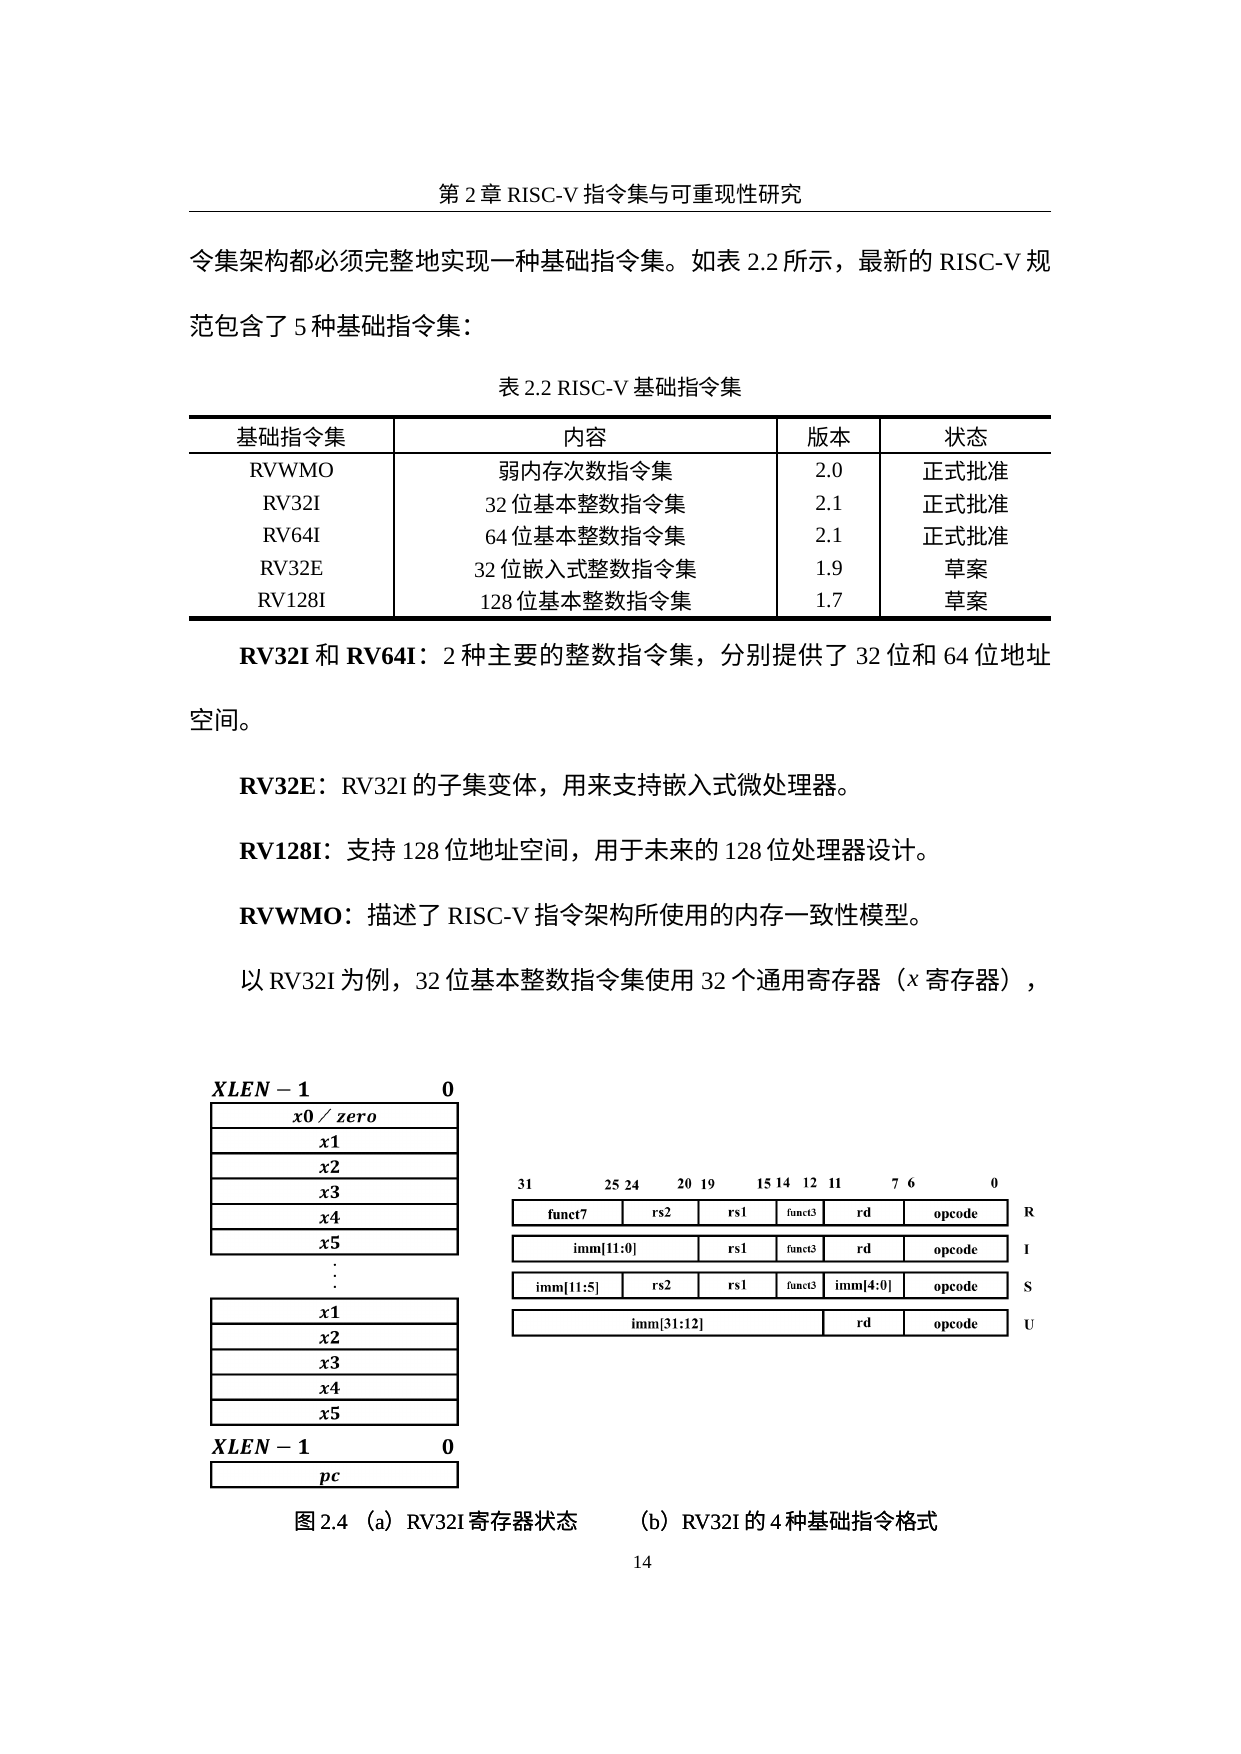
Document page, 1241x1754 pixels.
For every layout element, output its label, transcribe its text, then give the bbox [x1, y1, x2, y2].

table_cell 1.7 [778, 584, 879, 616]
table_header 基础指令集 [189, 419, 393, 452]
table_cell 128位基本整数指令集 [395, 584, 776, 616]
table_cell RVWMO [189, 454, 393, 486]
table_cell 正式批准 [881, 519, 1051, 551]
table_cell 32位嵌入式整数指令集 [395, 551, 776, 584]
table_cell 1.9 [778, 551, 879, 584]
text RVWMO：描述了RISC-V指令架构所使用的内存一致性模型。 [189, 881, 1051, 946]
table_cell RV128I [189, 584, 393, 616]
table_cell RV32E [189, 551, 393, 584]
table_cell 正式批准 [881, 454, 1051, 486]
table_cell 64位基本整数指令集 [395, 519, 776, 551]
table_cell 2.1 [778, 486, 879, 519]
table_header 版本 [778, 419, 879, 452]
text 表2.2 RISC-V基础指令集 [189, 369, 1051, 402]
table_cell 弱内存次数指令集 [395, 454, 776, 486]
table_cell 草案 [881, 584, 1051, 616]
picture [201, 1072, 1050, 1492]
table_header 内容 [395, 419, 776, 452]
table_cell 2.1 [778, 519, 879, 551]
table_cell 2.0 [778, 454, 879, 486]
table_header 状态 [881, 419, 1051, 452]
table_cell 32位基本整数指令集 [395, 486, 776, 519]
table_cell 草案 [881, 551, 1051, 584]
table_cell RV64I [189, 519, 393, 551]
text RV128I：支持128位地址空间，用于未来的128位处理器设计。 [189, 816, 1051, 881]
text RV32I和RV64I：2种主要的整数指令集，分别提供了32位和64位地址空间。 [189, 621, 1051, 751]
table_cell RV32I [189, 486, 393, 519]
text 以RV32I为例，32位基本整数指令集使用32个通用寄存器（ 寄存器），和一个非特权寄存器(寄存器)，如图2.4（a）所示。标准调用约定了所有寄存器功能，其中， 寄存器所有位被强制硬件布线为0，也被称作零寄存器（zero）； 寄存器用于保存当前指令地址，又称作程序计数器；通用寄存器 被用作保存程序运行相关指针，共4个； 和用作临时寄存器，共7个；及 由被调用者使用，共12个； 用于保存调用的参数，共8个。 [189, 946, 1051, 1011]
table_cell 正式批准 [881, 486, 1051, 519]
text RV32E：RV32I的子集变体，用来支持嵌入式微处理器。 [189, 751, 1051, 816]
